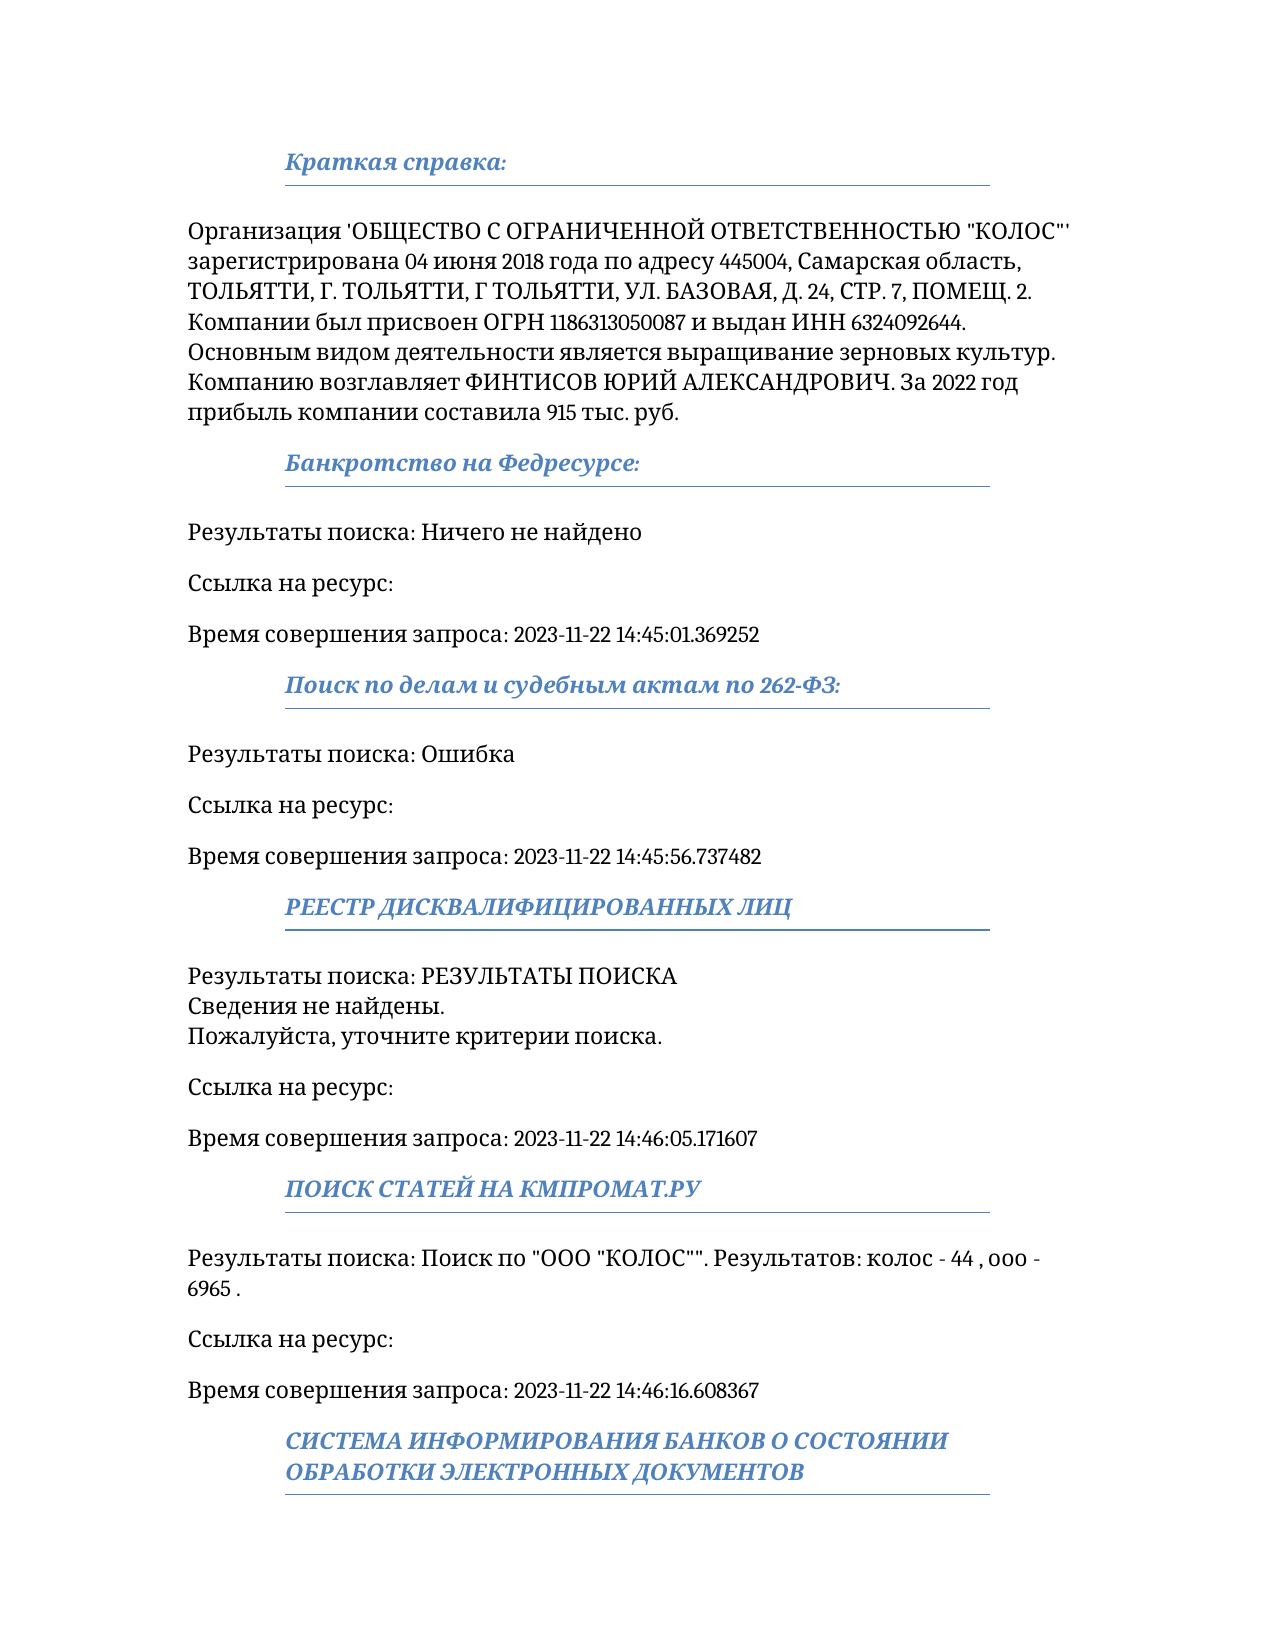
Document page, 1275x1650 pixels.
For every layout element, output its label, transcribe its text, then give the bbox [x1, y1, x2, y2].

text Краткая справка: [285, 150, 990, 185]
text Банкротство на Федресурсе: [285, 451, 990, 486]
text Ссылка на ресурс: [187, 571, 1087, 597]
text Время совершения запроса: 2023-11-22 14:45:56.737482 [187, 844, 1087, 870]
text ПОИСК СТАТЕЙ НА КМПРОМАТ.РУ [285, 1177, 990, 1212]
text Время совершения запроса: 2023-11-22 14:45:01.369252 [187, 622, 1087, 648]
text Ссылка на ресурс: [187, 1075, 1087, 1101]
text Ссылка на ресурс: [187, 793, 1087, 819]
text Время совершения запроса: 2023-11-22 14:46:16.608367 [187, 1378, 1087, 1404]
text Результаты поиска: Поиск по "ООО "КОЛОС"". Результатов: колос - 44 , ооо - 6965 . [187, 1246, 1087, 1302]
text СИСТЕМА ИНФОРМИРОВАНИЯ БАНКОВ О СОСТОЯНИИ ОБРАБОТКИ ЭЛЕКТРОННЫХ ДОКУМЕНТОВ [285, 1429, 990, 1494]
text РЕЕСТР ДИСКВАЛИФИЦИРОВАННЫХ ЛИЦ [285, 895, 990, 929]
text Поиск по делам и судебным актам по 262-ФЗ: [285, 673, 990, 708]
text Ссылка на ресурс: [187, 1327, 1087, 1353]
text Результаты поиска: Ничего не найдено [187, 520, 1087, 546]
text Результаты поиска: РЕЗУЛЬТАТЫ ПОИСКА Сведения не найдены. Пожалуйста, уточните критерии поиска. [187, 963, 1087, 1050]
text Организация 'ОБЩЕСТВО С ОГРАНИЧЕННОЙ ОТВЕТСТВЕННОСТЬЮ "КОЛОС"' зарегистрирована 04 июня 2018 года по адресу 445004, Самарская область, ТОЛЬЯТТИ, Г. ТОЛЬЯТТИ, Г ТОЛЬЯТТИ, УЛ. БАЗОВАЯ, Д. 24, СТР. 7, ПОМЕЩ. 2. Компании был присвоен ОГРН 1186313050087 и выдан ИНН 6324092644. Основным видом деятельности является выращивание зерновых культур. Компанию возглавляет ФИНТИСОВ ЮРИЙ АЛЕКСАНДРОВИЧ. За 2022 год прибыль компании составила 915 тыс. руб. [187, 219, 1087, 426]
text Результаты поиска: Ошибка [187, 742, 1087, 768]
text Время совершения запроса: 2023-11-22 14:46:05.171607 [187, 1126, 1087, 1152]
